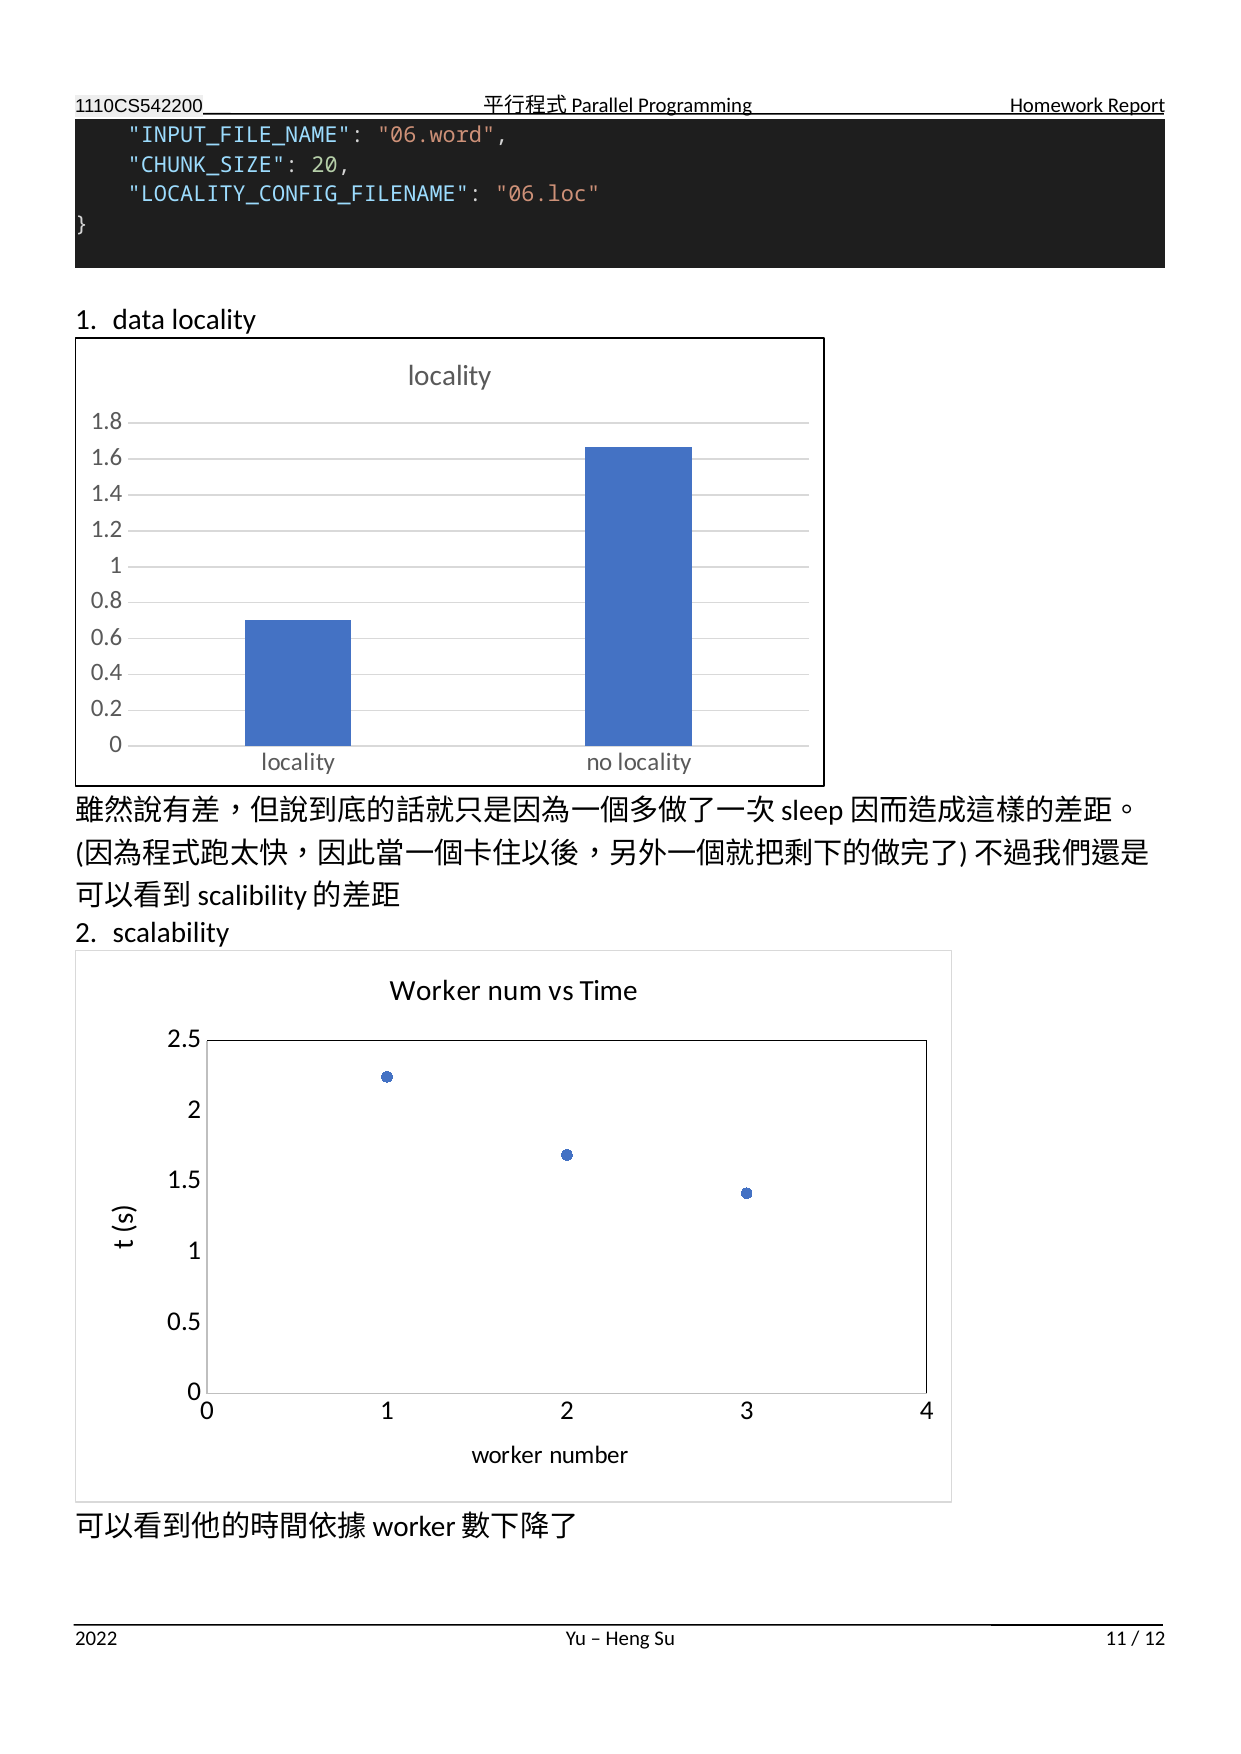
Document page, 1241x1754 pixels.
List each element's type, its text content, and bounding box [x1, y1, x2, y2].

text 雖然說有差，但說到底的話就只是因為一個多做了一次sleep 因而造成這樣的差距。(因為程式跑太快，因此當一個卡住以後，另外一個就把剩下的做完了) 不過我們還是可以看到scalibility的差距 [75, 787, 1165, 914]
text "LOCALITY_CONFIG_FILENAME": "06.loc" [75, 178, 1165, 208]
list data locality [75, 301, 1165, 337]
text "CHUNK_SIZE": 20, [75, 149, 1165, 178]
list scalability [75, 914, 1165, 949]
text "INPUT_FILE_NAME": "06.word", [75, 119, 1165, 149]
text 可以看到他的時間依據worker數下降了 [75, 1503, 1165, 1545]
text } [75, 208, 1165, 238]
